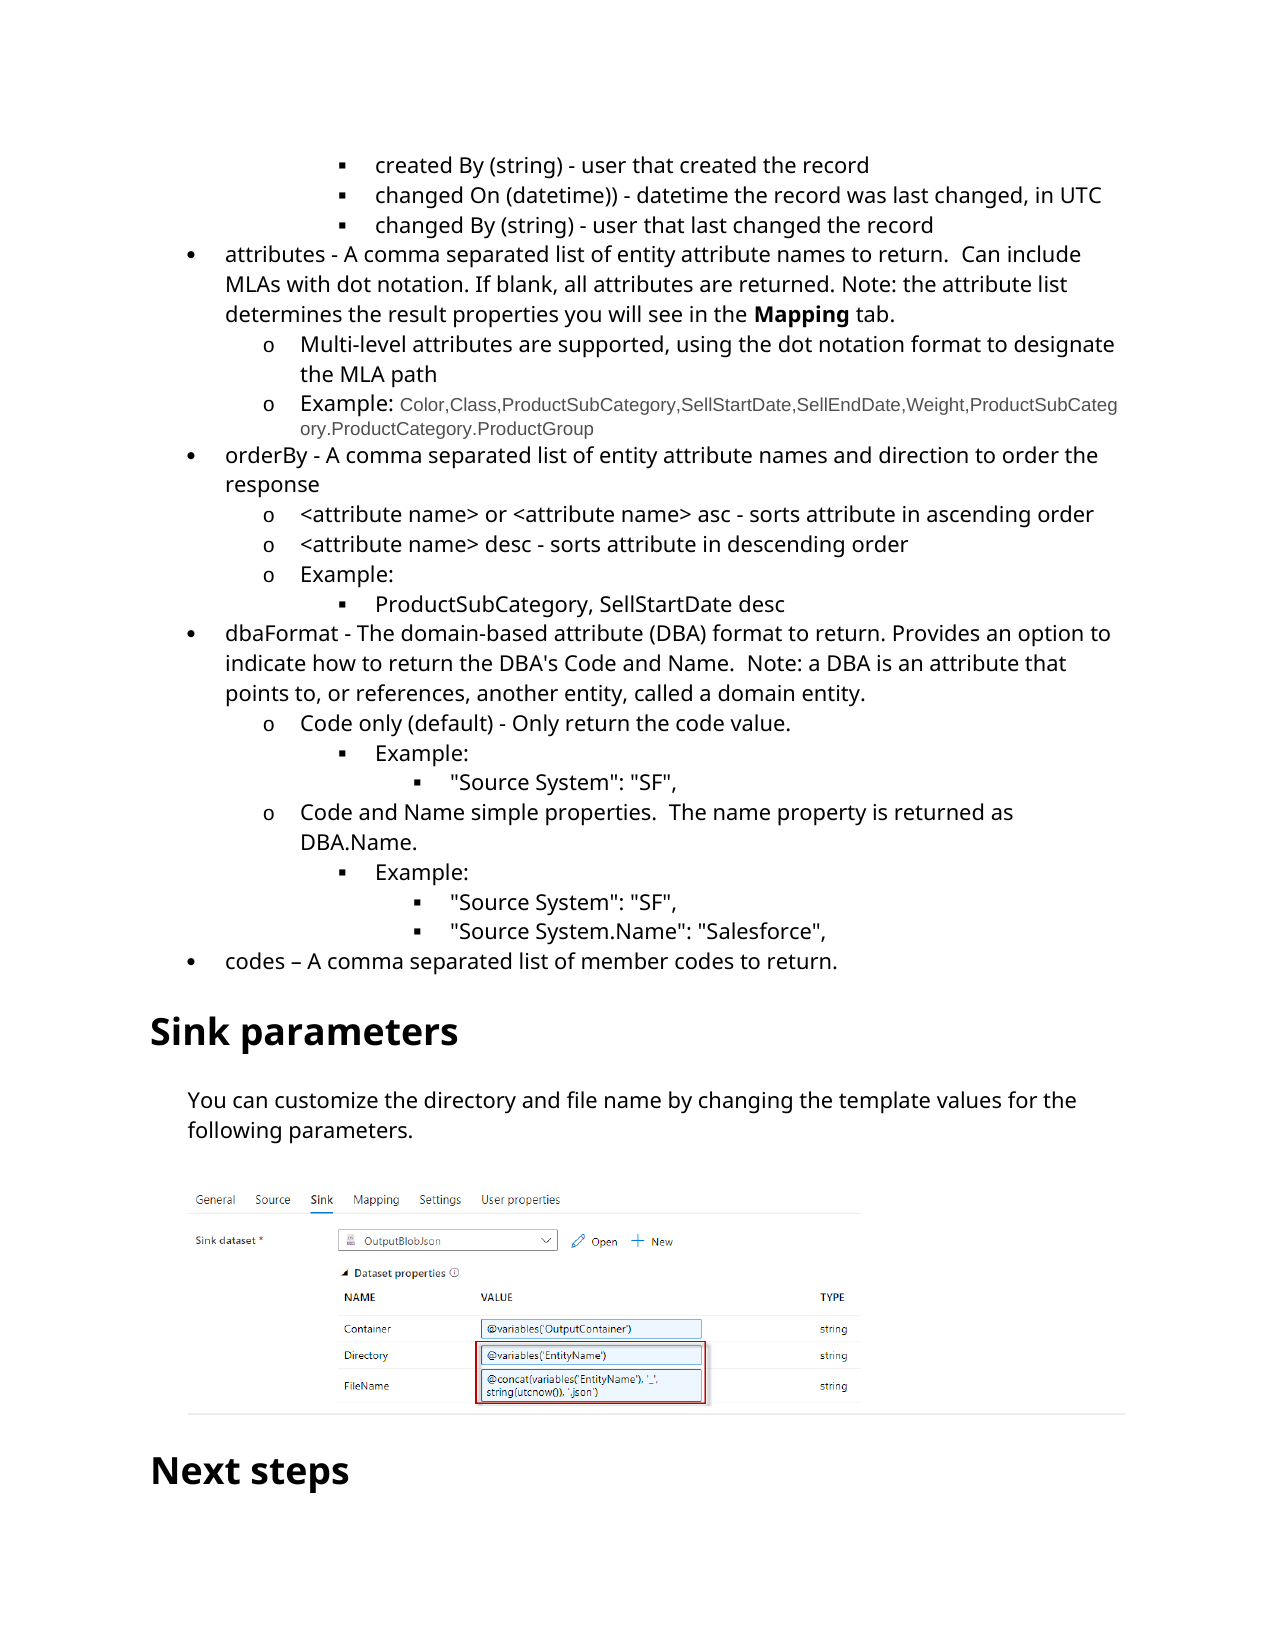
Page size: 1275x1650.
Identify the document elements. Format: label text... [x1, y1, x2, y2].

picture [187, 1182, 862, 1406]
list "Source System": "SF", [412, 767, 1125, 797]
list "Source System": "SF", [412, 887, 1125, 916]
list changed By (string) - user that last changed the record [337, 209, 1125, 239]
list "Source System.Name": "Salesforce", [412, 916, 1125, 946]
list <attribute name> or <attribute name> asc - sorts attribute in ascending order [262, 499, 1125, 529]
list Example: [262, 559, 1125, 589]
list Example: [337, 857, 1125, 887]
list Example: [337, 738, 1125, 767]
list changed On (datetime)) - datetime the record was last changed, in UTC [337, 180, 1125, 209]
list Code only (default) - Only return the code value. [262, 708, 1125, 738]
list codes – A comma separated list of member codes to return. [187, 946, 1125, 976]
list dbaFormat - The domain-based attribute (DBA) format to return. Provides an option to indicate how to return the DBA's Code and Name. Note: a DBA is an attribute that points to, or references, another entity, called a domain entity. [187, 618, 1125, 708]
list Example: Color,Class,ProductSubCategory,SellStartDate,SellEndDate,Weight,ProductSubCategory.ProductCategory.ProductGroup [262, 388, 1125, 440]
list created By (string) - user that created the record [337, 150, 1125, 180]
list Code and Name simple properties. The name property is returned as DBA.Name. [262, 797, 1125, 857]
list <attribute name> desc - sorts attribute in descending order [262, 529, 1125, 559]
subtitle Next steps [150, 1444, 1125, 1495]
list orderBy - A comma separated list of entity attribute names and direction to order the response [187, 440, 1125, 499]
text You can customize the directory and file name by changing the template values for the following parameters. [187, 1085, 1125, 1145]
subtitle Sink parameters [150, 1005, 1125, 1056]
list attributes - A comma separated list of entity attribute names to return. Can include MLAs with dot notation. If blank, all attributes are returned. Note: the attribute list determines the result properties you will see in the Mapping tab. [187, 239, 1125, 329]
list ProductSubCategory, SellStartDate desc [337, 589, 1125, 618]
list Multi-level attributes are supported, using the dot notation format to designate the MLA path [262, 329, 1125, 388]
